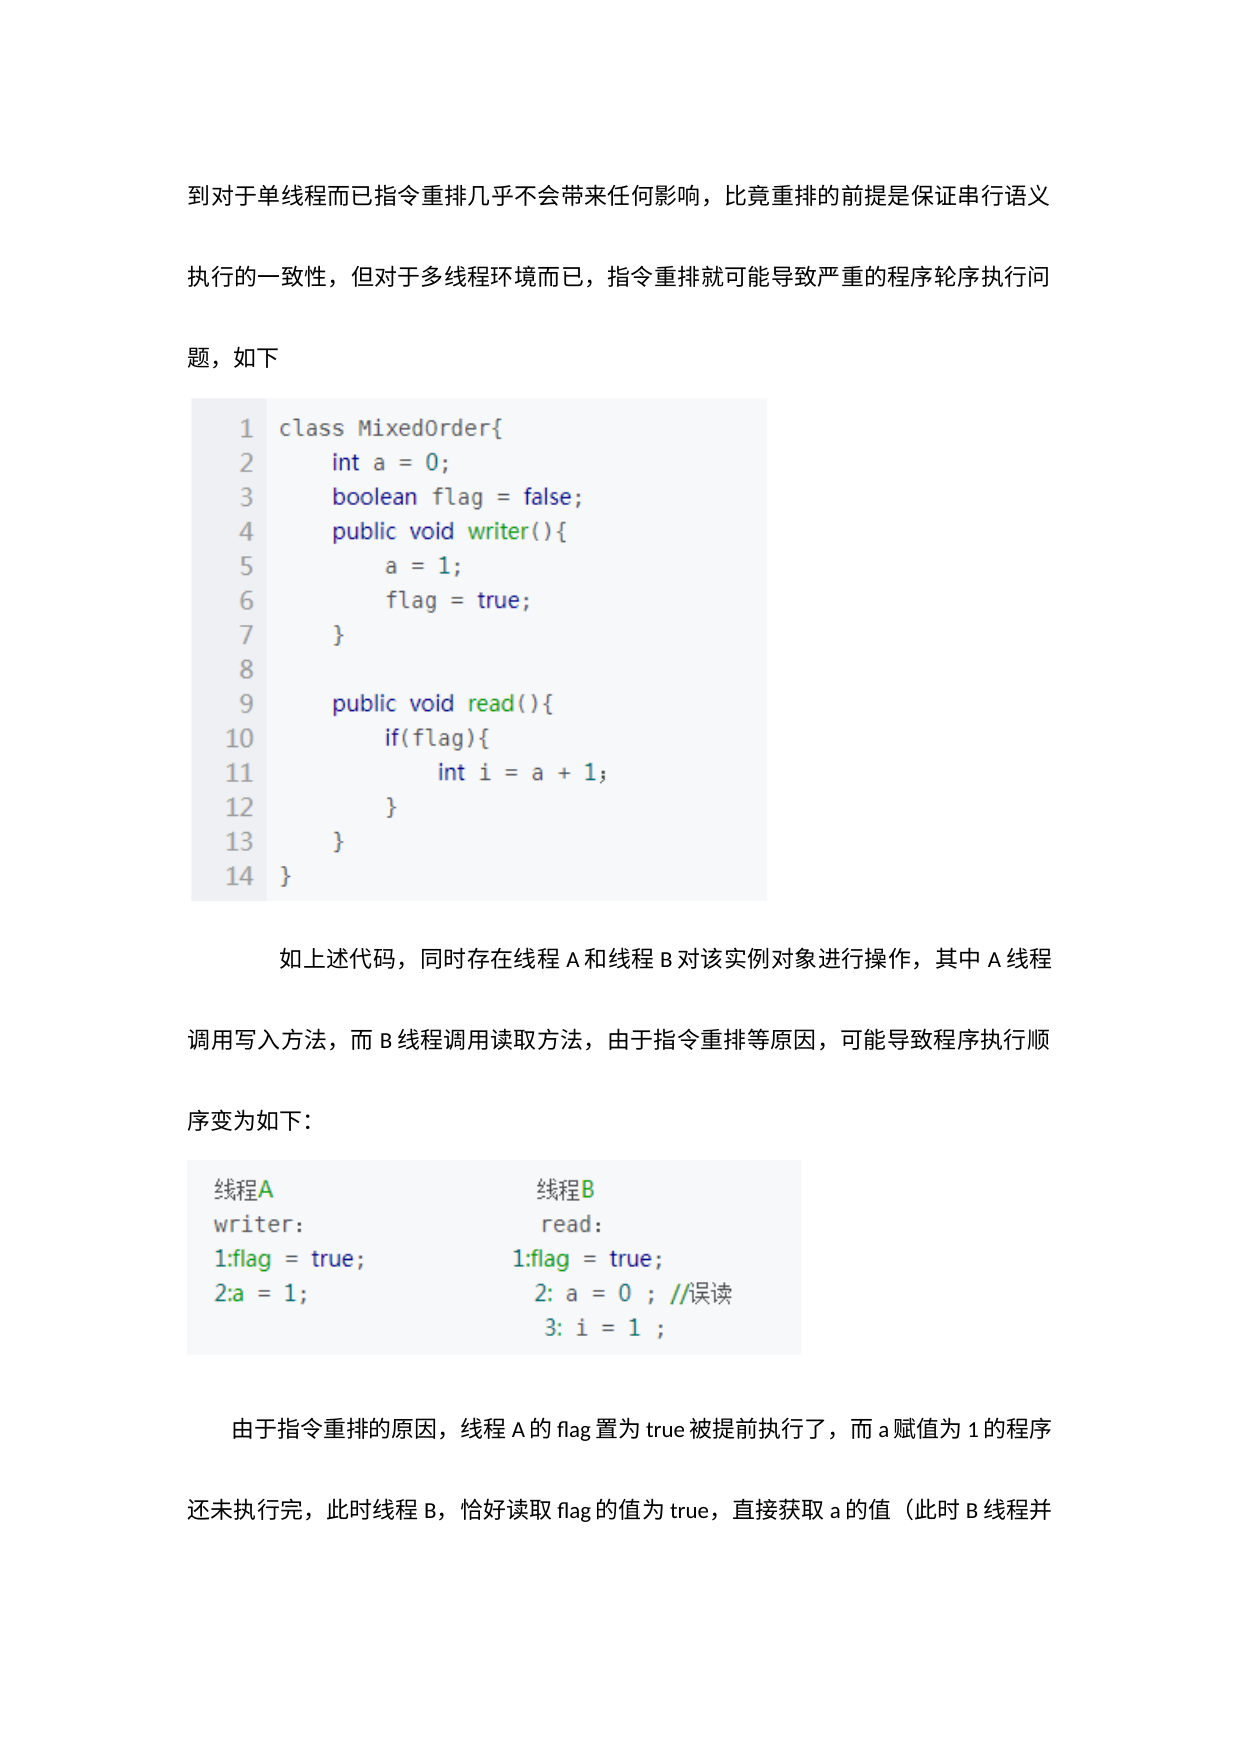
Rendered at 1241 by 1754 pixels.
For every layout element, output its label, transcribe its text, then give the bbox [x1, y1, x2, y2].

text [187, 1395, 1053, 1541]
text 如上述代码，同时存在线程A和线程B对该实例对象进行操作，其中A线程调用写入方法，而B线程调用读取方法，由于指令重排等原因，可能导致程序执行顺序变为如下： [187, 925, 1053, 1152]
picture [187, 397, 768, 901]
picture [187, 1160, 802, 1358]
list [187, 162, 1053, 389]
